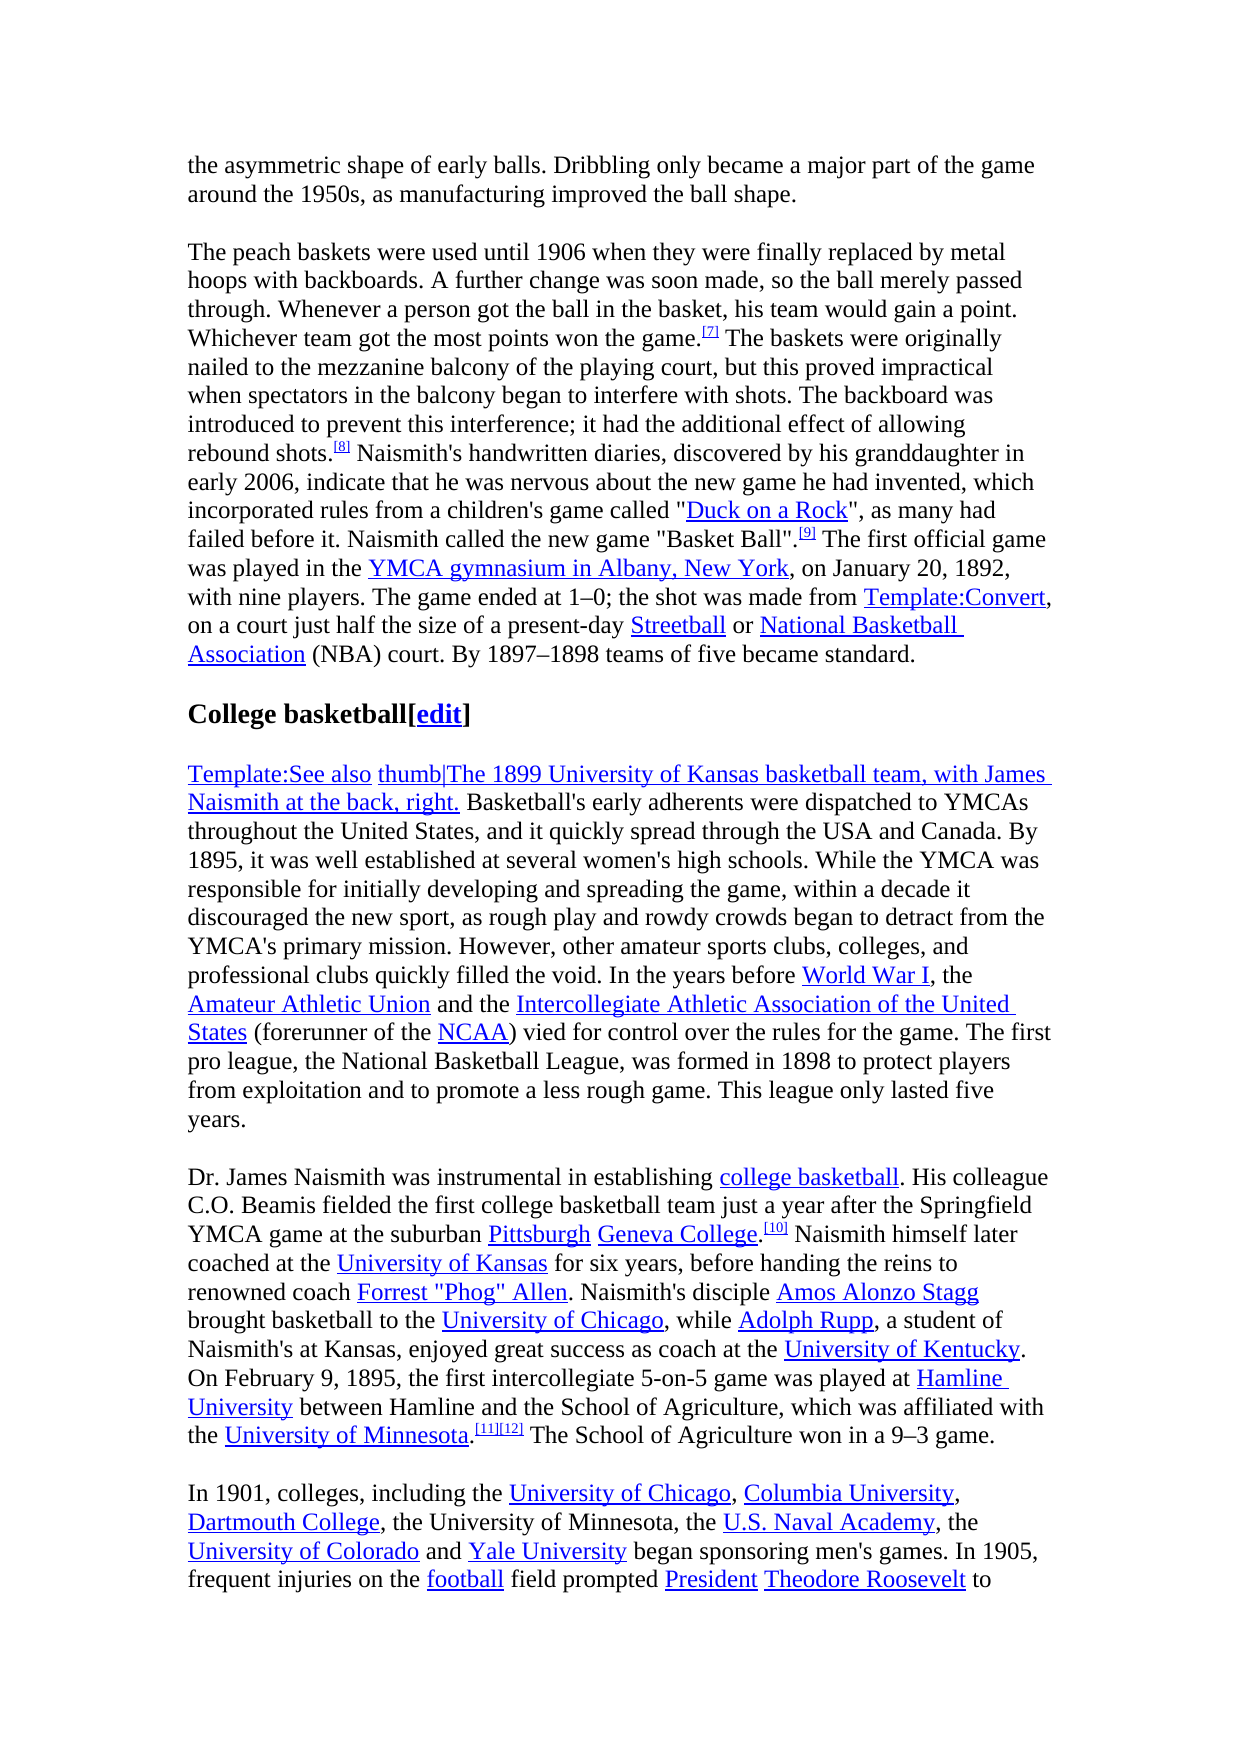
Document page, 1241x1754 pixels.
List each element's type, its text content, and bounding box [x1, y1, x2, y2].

subtitle College basketball[edit] [187, 697, 1053, 729]
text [187, 150, 1053, 207]
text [187, 1478, 1053, 1593]
text Template:See also thumb|The 1899 University of Kansas basketball team, with James Naismith at the back, right. Basketball's early adherents were dispatched to YMCAs throughout the United States, and it quickly spread through the USA and Canada. By 1895, it was well established at several women's high schools. While the YMCA was responsible for initially developing and spreading the game, within a decade it discouraged the new sport, as rough play and rowdy crowds began to detract from the YMCA's primary mission. However, other amateur sports clubs, colleges, and professional clubs quickly filled the void. In the years before World War I, the Amateur Athletic Union and the Intercollegiate Athletic Association of the United States (forerunner of the NCAA) vied for control over the rules for the game. The first pro league, the National Basketball League, was formed in 1898 to protect players from exploitation and to promote a less rough game. This league only lasted five years. [187, 759, 1053, 1132]
text Dr. James Naismith was instrumental in establishing college basketball. His colleague C.O. Beamis fielded the first college basketball team just a year after the Springfield YMCA game at the suburban Pittsburgh Geneva College.[10] Naismith himself later coached at the University of Kansas for six years, before handing the reins to renowned coach Forrest "Phog" Allen. Naismith's disciple Amos Alonzo Stagg brought basketball to the University of Chicago, while Adolph Rupp, a student of Naismith's at Kansas, enjoyed great success as coach at the University of Kentucky. On February 9, 1895, the first intercollegiate 5-on-5 game was played at Hamline University between Hamline and the School of Agriculture, which was affiliated with the University of Minnesota.[11][12] The School of Agriculture won in a 9–3 game. [187, 1162, 1053, 1449]
text The peach baskets were used until 1906 when they were finally replaced by metal hoops with backboards. A further change was soon made, so the ball merely passed through. Whenever a person got the ball in the basket, his team would gain a point. Whichever team got the most points won the game.[7] The baskets were originally nailed to the mezzanine balcony of the playing court, but this proved impractical when spectators in the balcony began to interfere with shots. The backboard was introduced to prevent this interference; it had the additional effect of allowing rebound shots.[8] Naismith's handwritten diaries, discovered by his granddaughter in early 2006, indicate that he was nervous about the new game he had invented, which incorporated rules from a children's game called "Duck on a Rock", as many had failed before it. Naismith called the new game "Basket Ball".[9] The first official game was played in the YMCA gymnasium in Albany, New York, on January 20, 1892, with nine players. The game ended at 1–0; the shot was made from Template:Convert, on a court just half the size of a present-day Streetball or National Basketball Association (NBA) court. By 1897–1898 teams of five became standard. [187, 237, 1053, 668]
